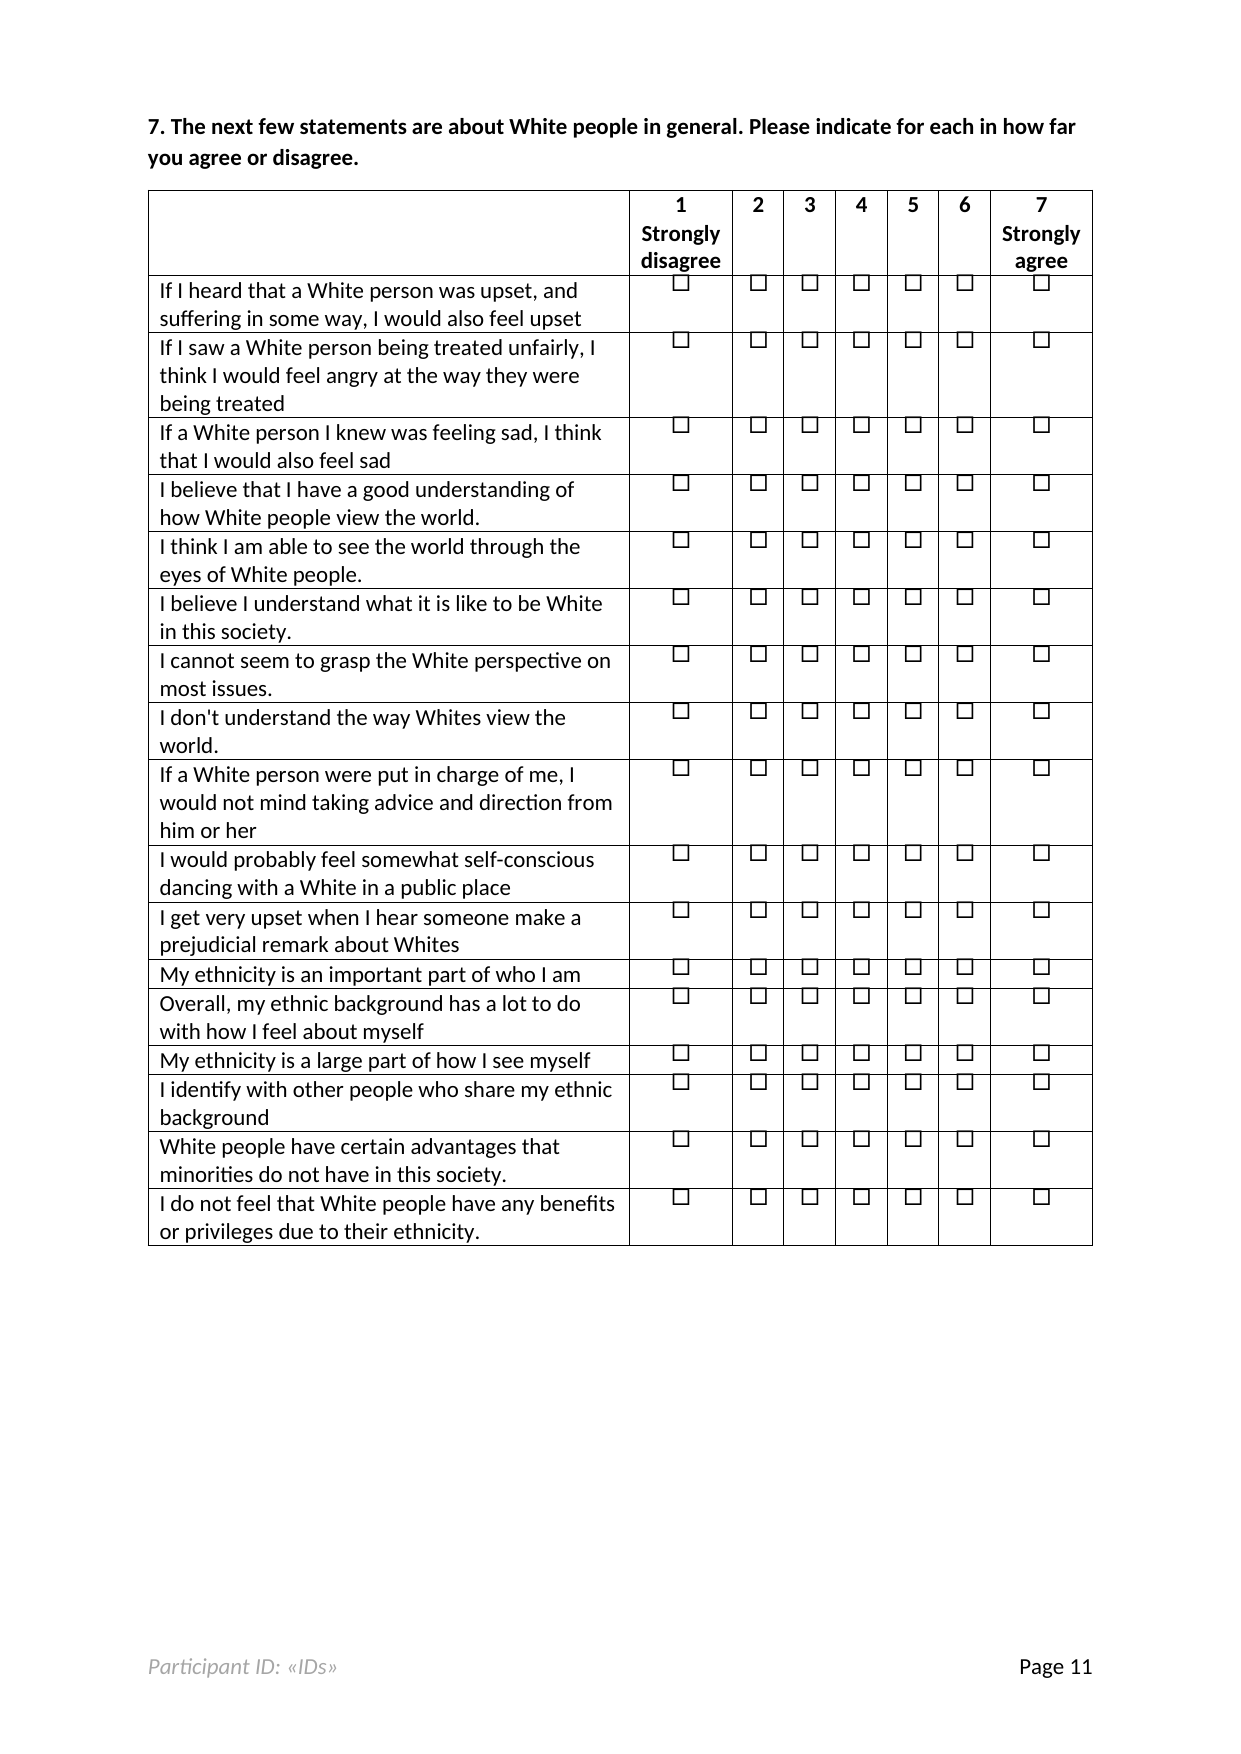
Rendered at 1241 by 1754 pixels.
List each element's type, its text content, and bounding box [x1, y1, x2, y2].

table_cell [888, 418, 938, 474]
table_header 5 [888, 191, 938, 275]
table_cell I believe that I have a good understanding of how White people view the world. [149, 475, 629, 531]
table_cell My ethnicity is a large part of how I see myself [149, 1046, 629, 1074]
table_cell [784, 703, 835, 759]
table_cell [836, 646, 887, 702]
table_cell [836, 1132, 887, 1188]
table_cell [784, 760, 835, 844]
table_cell [939, 475, 990, 531]
table_cell [836, 1189, 887, 1245]
table_cell [733, 989, 783, 1045]
table_cell [939, 846, 990, 902]
table_cell [888, 333, 938, 417]
table_cell [733, 333, 783, 417]
table_cell [784, 276, 835, 332]
table_cell [888, 1046, 938, 1074]
table_cell I would probably feel somewhat self-conscious dancing with a White in a public place [149, 846, 629, 902]
table_cell [888, 1189, 938, 1245]
table_cell [733, 960, 783, 988]
table_cell [991, 846, 1092, 902]
table_cell If I saw a White person being treated unfairly, I think I would feel angry at the way they were being treated [149, 333, 629, 417]
table_cell [630, 760, 732, 844]
table_cell [836, 760, 887, 844]
table_cell [939, 1132, 990, 1188]
table_cell [733, 846, 783, 902]
table_cell If a White person were put in charge of me, I would not mind taking advice and direction from him or her [149, 760, 629, 844]
table_cell [784, 1132, 835, 1188]
table_cell [630, 1189, 732, 1245]
table_cell [836, 532, 887, 588]
table_cell [836, 989, 887, 1045]
table_cell [733, 418, 783, 474]
table_cell [784, 589, 835, 645]
table_cell [630, 532, 732, 588]
table_cell [733, 532, 783, 588]
table_cell [939, 1189, 990, 1245]
table_cell [991, 903, 1092, 959]
table_cell [836, 475, 887, 531]
table_cell [836, 333, 887, 417]
table_cell [991, 276, 1092, 332]
table_cell [888, 1132, 938, 1188]
table_cell [939, 532, 990, 588]
table_cell [784, 475, 835, 531]
table_cell [991, 333, 1092, 417]
table_cell [939, 276, 990, 332]
table_cell [991, 989, 1092, 1045]
table_cell [836, 589, 887, 645]
table_cell [888, 532, 938, 588]
table_cell [630, 960, 732, 988]
table_cell [733, 1132, 783, 1188]
table_cell [888, 589, 938, 645]
table_cell [939, 418, 990, 474]
table_cell White people have certain advantages that minorities do not have in this society. [149, 1132, 629, 1188]
table_cell I identify with other people who share my ethnic background [149, 1075, 629, 1131]
table_cell [733, 1046, 783, 1074]
table_cell [784, 1189, 835, 1245]
table_cell [630, 1132, 732, 1188]
table_cell [630, 989, 732, 1045]
table_cell [991, 703, 1092, 759]
table_cell [991, 646, 1092, 702]
table_cell [939, 589, 990, 645]
table_cell [836, 418, 887, 474]
table_cell [836, 1075, 887, 1131]
table_cell [733, 589, 783, 645]
table_cell [991, 475, 1092, 531]
table_cell [784, 989, 835, 1045]
table_cell [784, 846, 835, 902]
table_cell [630, 903, 732, 959]
table_cell [733, 903, 783, 959]
table_cell [836, 1046, 887, 1074]
table_cell [784, 418, 835, 474]
table_cell [784, 532, 835, 588]
table_header 3 [784, 191, 835, 275]
table_cell [630, 589, 732, 645]
table_cell I think I am able to see the world through the eyes of White people. [149, 532, 629, 588]
table_cell [630, 1075, 732, 1131]
table_header [149, 191, 629, 275]
table_cell [991, 1132, 1092, 1188]
table_cell [630, 1046, 732, 1074]
table_cell [991, 532, 1092, 588]
table_cell [939, 646, 990, 702]
table_cell I get very upset when I hear someone make a prejudicial remark about Whites [149, 903, 629, 959]
table_cell [630, 646, 732, 702]
table_cell [939, 903, 990, 959]
text 7. The next few statements are about White people in general. Please indicate for each in how far you agree or disagree. [148, 112, 1093, 171]
table_cell [939, 960, 990, 988]
table_cell [939, 1075, 990, 1131]
table_cell [888, 903, 938, 959]
table_cell I cannot seem to grasp the White perspective on most issues. [149, 646, 629, 702]
table_cell [888, 989, 938, 1045]
table_header 2 [733, 191, 783, 275]
table_cell [888, 703, 938, 759]
table_cell [939, 989, 990, 1045]
table_cell [784, 960, 835, 988]
table_cell [784, 646, 835, 702]
table_cell [991, 1046, 1092, 1074]
table_cell I don't understand the way Whites view the world. [149, 703, 629, 759]
table_header 1 Strongly disagree [630, 191, 732, 275]
table_cell [888, 1075, 938, 1131]
table_cell [939, 1046, 990, 1074]
table_cell [630, 418, 732, 474]
table_cell [630, 703, 732, 759]
table_cell [991, 960, 1092, 988]
table_cell [888, 646, 938, 702]
table_cell [784, 903, 835, 959]
table_cell [991, 589, 1092, 645]
table_cell [733, 1075, 783, 1131]
table_cell [939, 703, 990, 759]
table_cell [733, 760, 783, 844]
table_header 4 [836, 191, 887, 275]
table_cell I believe I understand what it is like to be White in this society. [149, 589, 629, 645]
table_cell [991, 760, 1092, 844]
table_cell [991, 1075, 1092, 1131]
table_cell [836, 846, 887, 902]
table_cell My ethnicity is an important part of who I am [149, 960, 629, 988]
table_cell [733, 1189, 783, 1245]
table_cell [836, 960, 887, 988]
table_cell [888, 760, 938, 844]
table_cell [888, 475, 938, 531]
table_cell [888, 846, 938, 902]
table_cell [733, 276, 783, 332]
table_cell If a White person I knew was feeling sad, I think that I would also feel sad [149, 418, 629, 474]
table_header 6 [939, 191, 990, 275]
table_cell [836, 703, 887, 759]
table_header 7 Strongly agree [991, 191, 1092, 275]
table_cell [733, 475, 783, 531]
table_cell [733, 703, 783, 759]
table_cell [991, 1189, 1092, 1245]
table_cell Overall, my ethnic background has a lot to do with how I feel about myself [149, 989, 629, 1045]
table_cell [888, 276, 938, 332]
table_cell [630, 276, 732, 332]
table_cell [888, 960, 938, 988]
table_cell [784, 1075, 835, 1131]
table_cell [784, 1046, 835, 1074]
table_cell [939, 760, 990, 844]
table_cell [836, 903, 887, 959]
table_cell [630, 475, 732, 531]
table_cell [836, 276, 887, 332]
table_cell [939, 333, 990, 417]
table_cell If I heard that a White person was upset, and suffering in some way, I would also feel upset [149, 276, 629, 332]
table_cell [630, 333, 732, 417]
table_cell I do not feel that White people have any benefits or privileges due to their ethnicity. [149, 1189, 629, 1245]
table_cell [991, 418, 1092, 474]
table_cell [630, 846, 732, 902]
table_cell [733, 646, 783, 702]
table_cell [784, 333, 835, 417]
